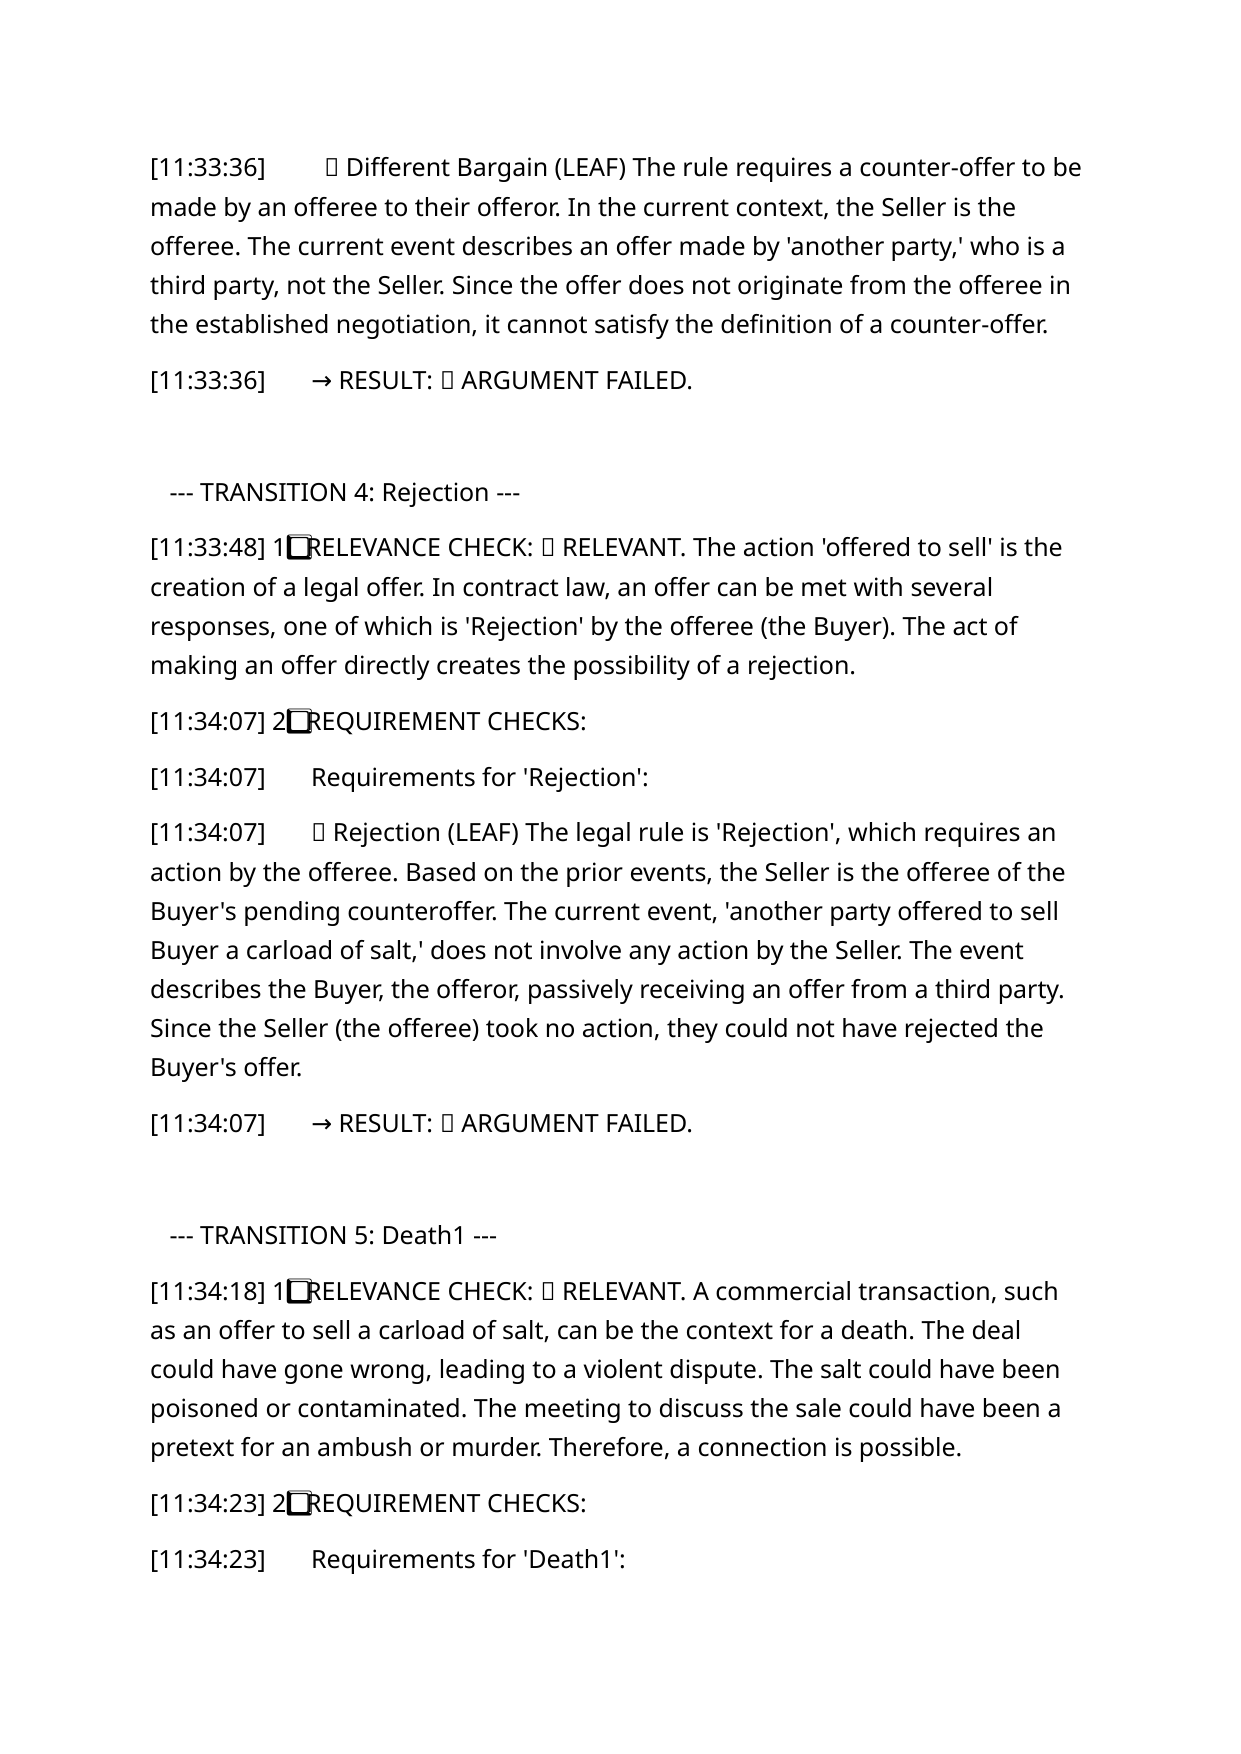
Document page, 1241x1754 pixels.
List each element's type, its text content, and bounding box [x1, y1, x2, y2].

text --- TRANSITION 4: Rejection --- [150, 474, 1090, 508]
text [11:34:23] 2️⃣ REQUIREMENT CHECKS: [150, 1486, 1090, 1520]
text [11:34:07] 2️⃣ REQUIREMENT CHECKS: [150, 703, 1090, 737]
text [11:33:48] 1️⃣ RELEVANCE CHECK: ✅ RELEVANT. The action 'offered to sell' is the creation of a legal offer. In contract law, an offer can be met with several responses, one of which is 'Rejection' by the offeree (the Buyer). The act of making an offer directly creates the possibility of a rejection. [150, 530, 1090, 682]
text [11:34:07] Requirements for 'Rejection': [150, 759, 1090, 793]
text [11:34:23] Requirements for 'Death1': [150, 1542, 1090, 1576]
text [11:33:36] → RESULT: ❌ ARGUMENT FAILED. [150, 362, 1090, 397]
text --- TRANSITION 5: Death1 --- [150, 1217, 1090, 1252]
text [11:34:07] → RESULT: ❌ ARGUMENT FAILED. [150, 1106, 1090, 1140]
text [11:34:07] 🔴 Rejection (LEAF) The legal rule is 'Rejection', which requires an action by the offeree. Based on the prior events, the Seller is the offeree of the Buyer's pending counteroffer. The current event, 'another party offered to sell Buyer a carload of salt,' does not involve any action by the Seller. The event describes the Buyer, the offeror, passively receiving an offer from a third party. Since the Seller (the offeree) took no action, they could not have rejected the Buyer's offer. [150, 815, 1090, 1084]
text [11:34:18] 1️⃣ RELEVANCE CHECK: ✅ RELEVANT. A commercial transaction, such as an offer to sell a carload of salt, can be the context for a death. The deal could have gone wrong, leading to a violent dispute. The salt could have been poisoned or contaminated. The meeting to discuss the sale could have been a pretext for an ambush or murder. Therefore, a connection is possible. [150, 1273, 1090, 1464]
text [11:33:36] 🔴 Different Bargain (LEAF) The rule requires a counter-offer to be made by an offeree to their offeror. In the current context, the Seller is the offeree. The current event describes an offer made by 'another party,' who is a third party, not the Seller. Since the offer does not originate from the offeree in the established negotiation, it cannot satisfy the definition of a counter-offer. [150, 150, 1090, 341]
